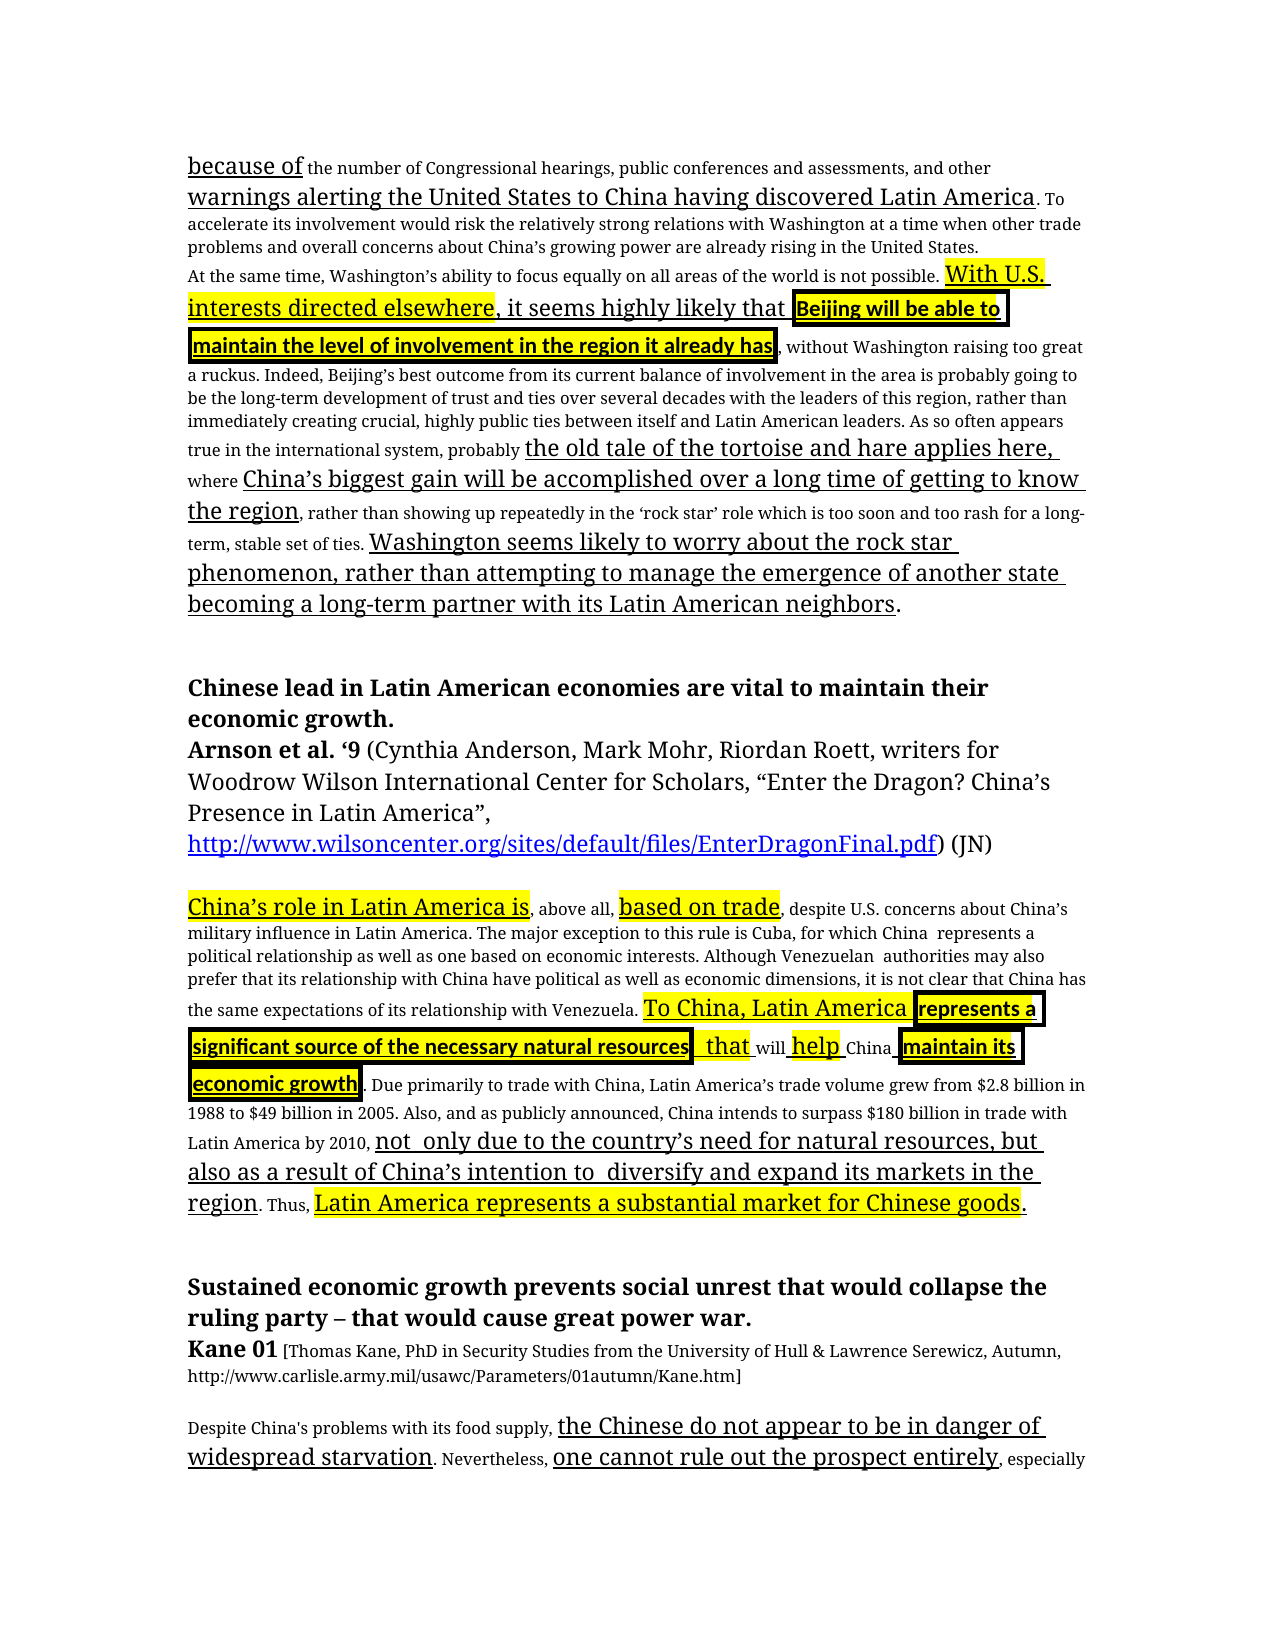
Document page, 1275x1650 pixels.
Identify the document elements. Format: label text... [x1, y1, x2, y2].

text Arnson et al. ‘9 (Cynthia Anderson, Mark Mohr, Riordan Roett, writers for Woodrow Wilson International Center for Scholars, “Enter the Dragon? China’s Presence in Latin America”, http://www.wilsoncenter.org/sites/default/files/EnterDragonFinal.pdf) (JN) [187, 734, 1087, 859]
text China’s role in Latin America is, above all, based on trade, despite U.S. concerns about China’s military inﬂuence in Latin America. The major exception to this rule is Cuba, for which China represents a political relationship as well as one based on economic interests. Although Venezuelan authorities may also prefer that its relationship with China have political as well as economic dimensions, it is not clear that China has the same expectations of its relationship with Venezuela. To China, Latin America represents a signiﬁcant source of the necessary natural resources that will help China maintain its economic growth. Due primarily to trade with China, Latin America’s trade volume grew from $2.8 billion in 1988 to $49 billion in 2005. Also, and as publicly announced, China intends to surpass $180 billion in trade with Latin America by 2010, not only due to the country’s need for natural resources, but also as a result of China’s intention to diversify and expand its markets in the region. Thus, Latin America represents a substantial market for Chinese goods. [187, 890, 1087, 1218]
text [187, 150, 1087, 258]
subtitle Sustained economic growth prevents social unrest that would collapse the ruling party – that would cause great power war. [187, 1271, 1087, 1333]
subtitle Chinese lead in Latin American economies are vital to maintain their economic growth. [187, 672, 1087, 734]
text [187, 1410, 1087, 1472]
text Kane 01 [Thomas Kane, PhD in Security Studies from the University of Hull & Lawrence Serewicz, Autumn, http://www.carlisle.army.mil/usawc/Parameters/01autumn/Kane.htm] [187, 1333, 1087, 1387]
text At the same time, Washington’s ability to focus equally on all areas of the world is not possible. With U.S. interests directed elsewhere, it seems highly likely that Beijing will be able to maintain the level of involvement in the region it already has, without Washington raising too great a ruckus. Indeed, Beijing’s best outcome from its current balance of involvement in the area is probably going to be the long-term development of trust and ties over several decades with the leaders of this region, rather than immediately creating crucial, highly public ties between itself and Latin American leaders. As so often appears true in the international system, probably the old tale of the tortoise and hare applies here, where China’s biggest gain will be accomplished over a long time of getting to know the region, rather than showing up repeatedly in the ‘rock star’ role which is too soon and too rash for a long-term, stable set of ties. Washington seems likely to worry about the rock star phenomenon, rather than attempting to manage the emergence of another state becoming a long-term partner with its Latin American neighbors. [187, 258, 1087, 619]
